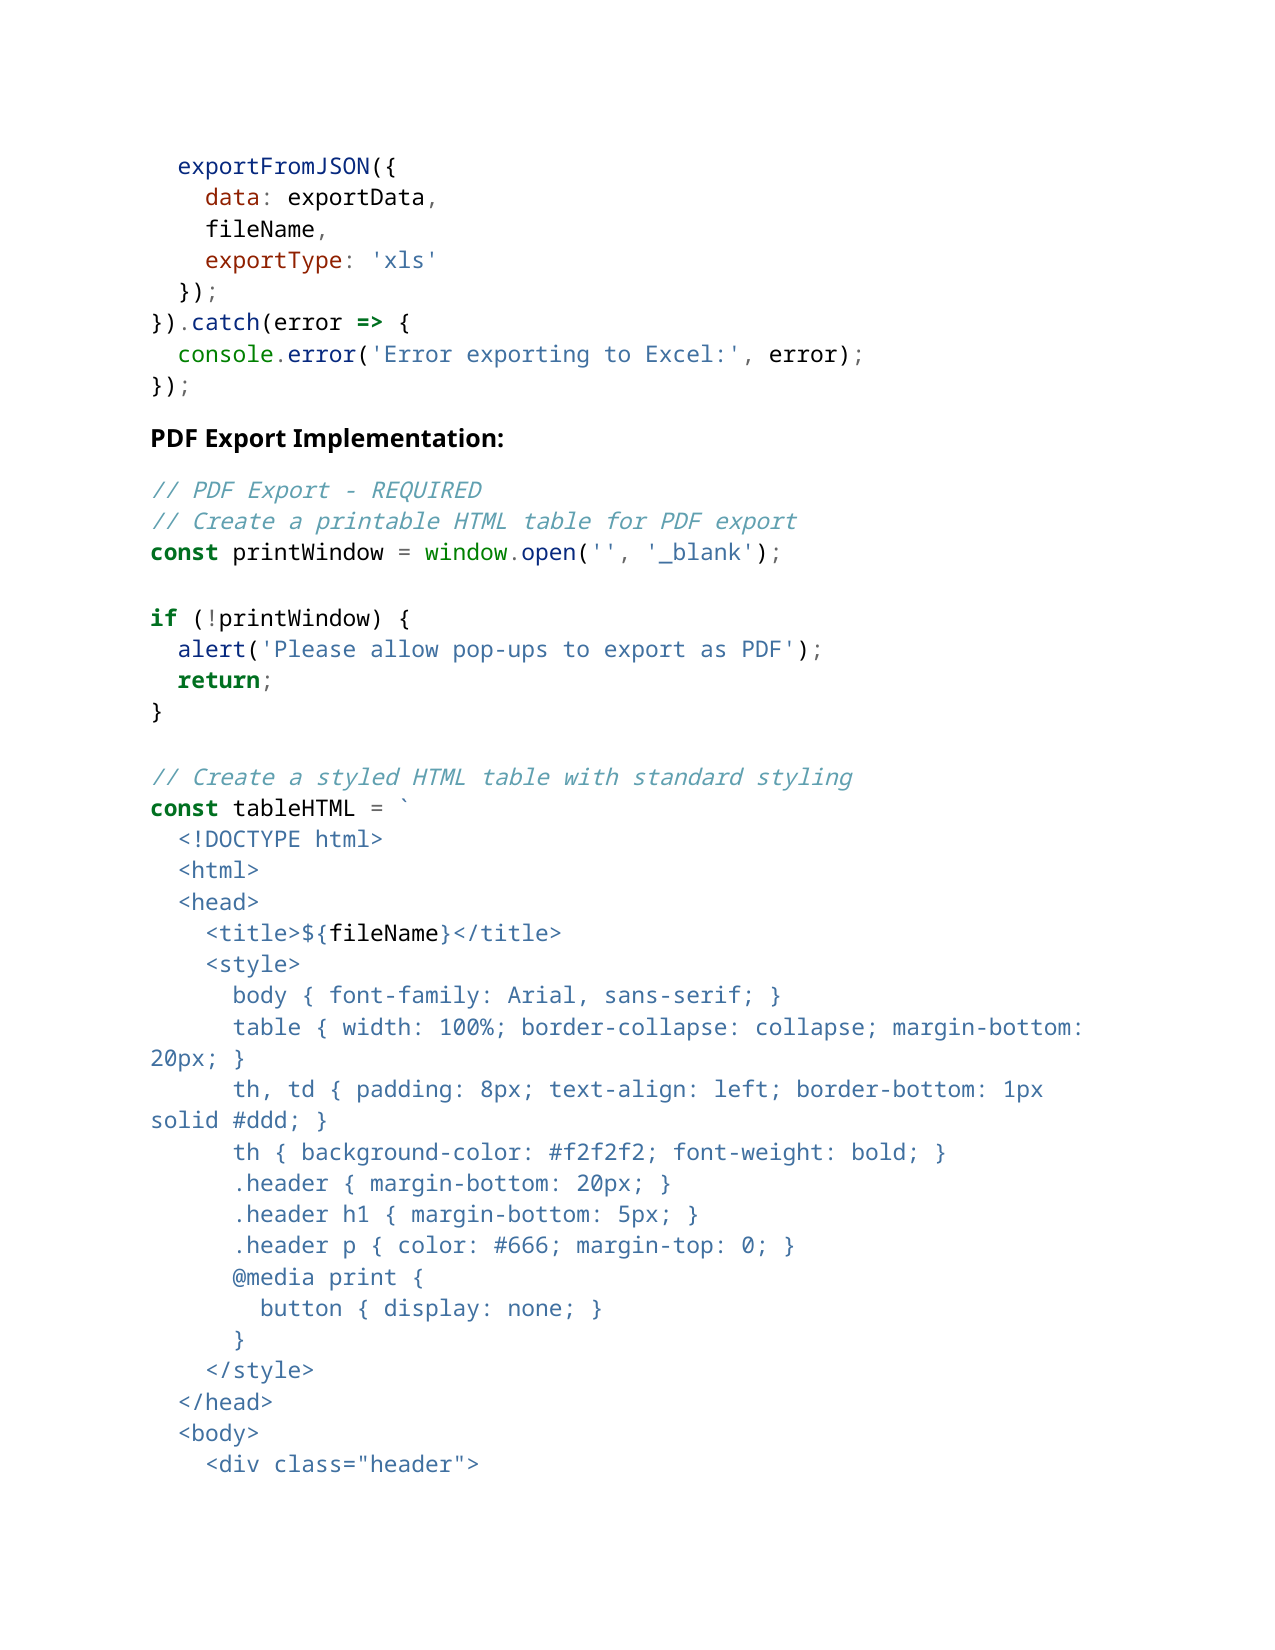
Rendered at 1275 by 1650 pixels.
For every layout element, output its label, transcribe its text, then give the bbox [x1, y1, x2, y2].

text PDF Export Implementation: [150, 421, 1125, 455]
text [150, 150, 1125, 400]
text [150, 474, 1125, 1479]
